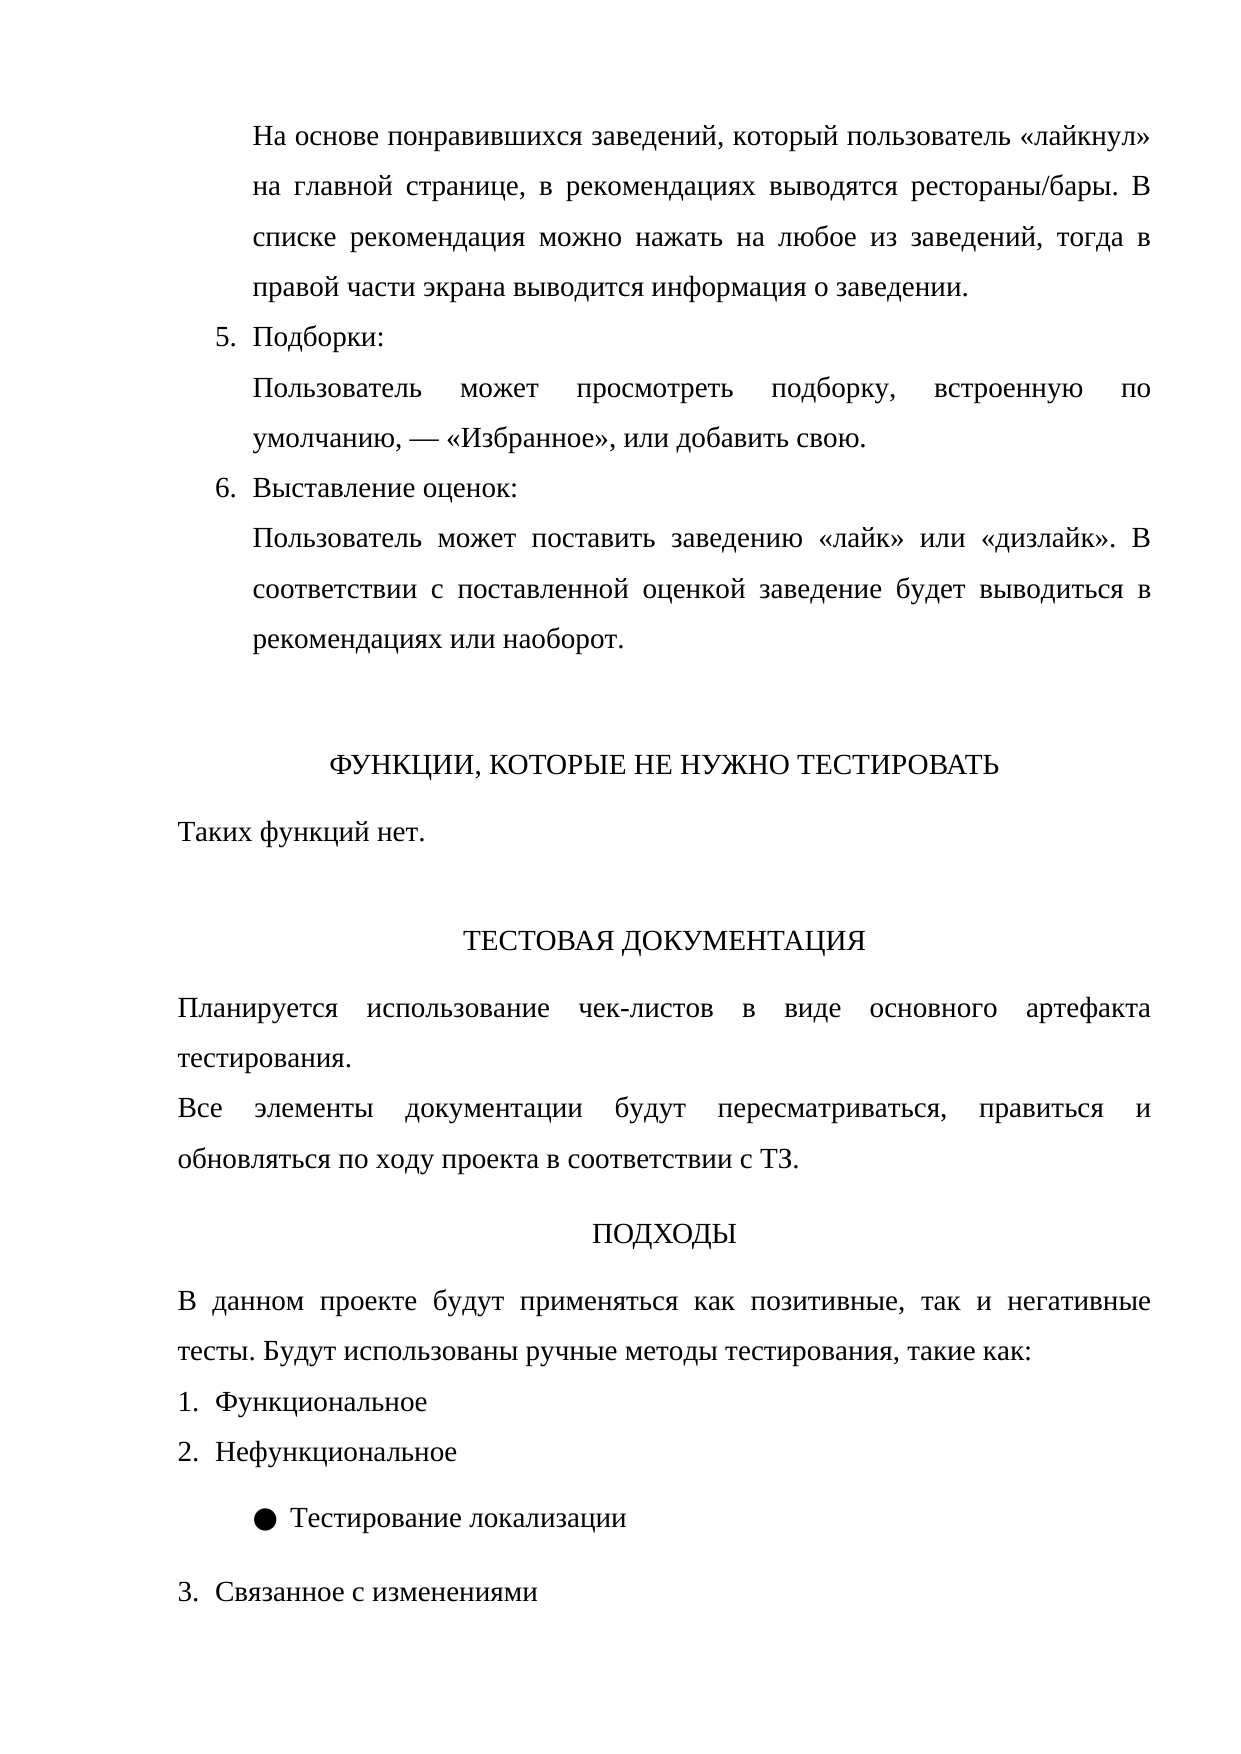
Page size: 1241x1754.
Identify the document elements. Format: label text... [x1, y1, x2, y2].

subtitle ТЕСТОВАЯ ДОКУМЕНТАЦИЯ [177, 923, 1152, 956]
text Пользователь может просмотреть подборку, встроенную по умолчанию, — «Избранное», или добавить свою. [252, 370, 1152, 453]
list Подборки: [215, 319, 1152, 353]
list Связанное с изменениями [177, 1574, 1152, 1608]
list Нефункциональное [177, 1434, 1152, 1468]
text На основе понравившихся заведений, который пользователь «лайкнул» на главной странице, в рекомендациях выводятся рестораны/бары. В списке рекомендация можно нажать на любое из заведений, тогда в правой части экрана выводится информация о заведении. [252, 118, 1152, 303]
text В данном проекте будут применяться как позитивные, так и негативные тесты. Будут использованы ручные методы тестирования, такие как: [177, 1283, 1152, 1367]
subtitle ПОДХОДЫ [177, 1216, 1152, 1250]
text Все элементы документации будут пересматриваться, правиться и обновляться по ходу проекта в соответствии с ТЗ. [177, 1091, 1152, 1174]
subtitle ФУНКЦИИ, КОТОРЫЕ НЕ НУЖНО ТЕСТИРОВАТЬ [177, 747, 1152, 780]
text Таких функций нет. [177, 814, 1152, 847]
list Тестирование локализации [252, 1484, 1152, 1544]
list Функциональное [177, 1384, 1152, 1417]
text Планируется использование чек-листов в виде основного артефакта тестирования. [177, 990, 1152, 1074]
text Пользователь может поставить заведению «лайк» или «дизлайк». В соответствии с поставленной оценкой заведение будет выводиться в рекомендациях или наоборот. [252, 521, 1152, 655]
list Выставление оценок: [215, 470, 1152, 504]
